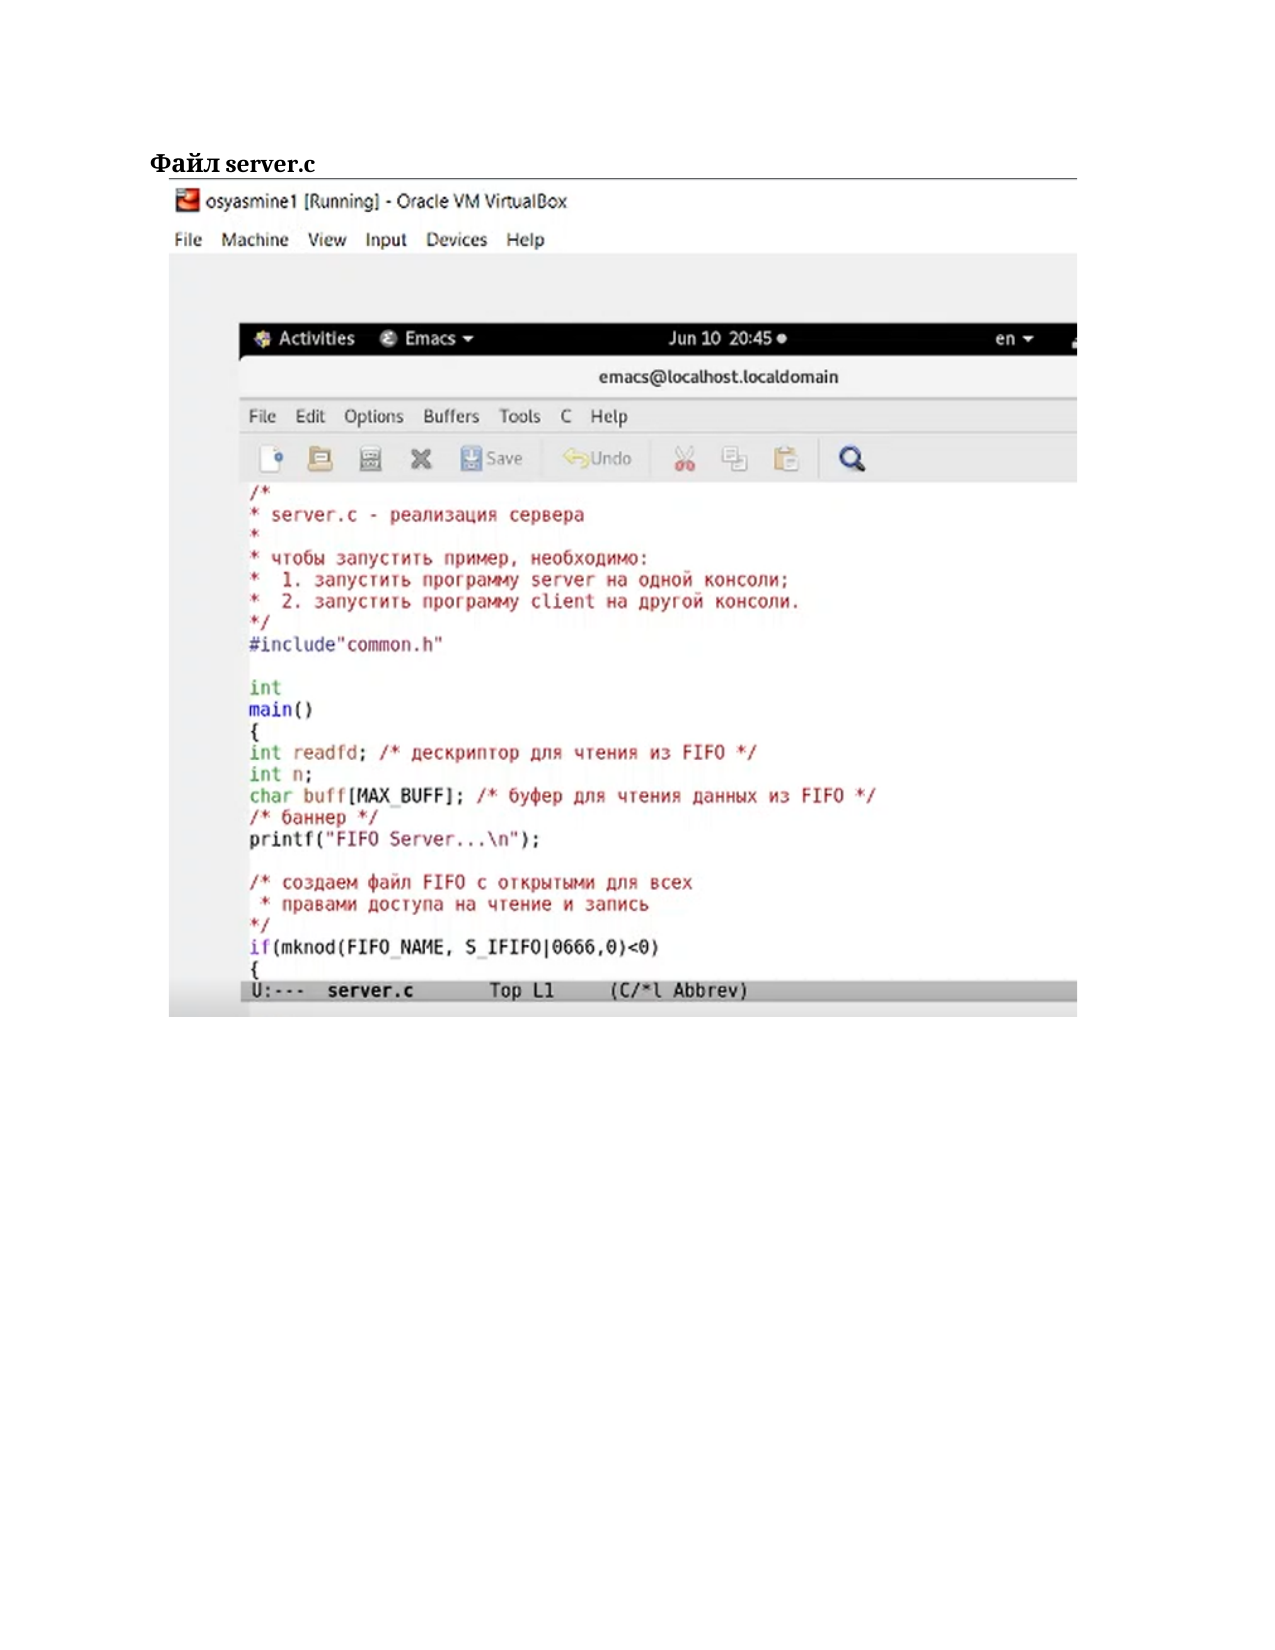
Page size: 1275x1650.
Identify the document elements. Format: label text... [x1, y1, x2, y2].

picture [168, 178, 1078, 1017]
